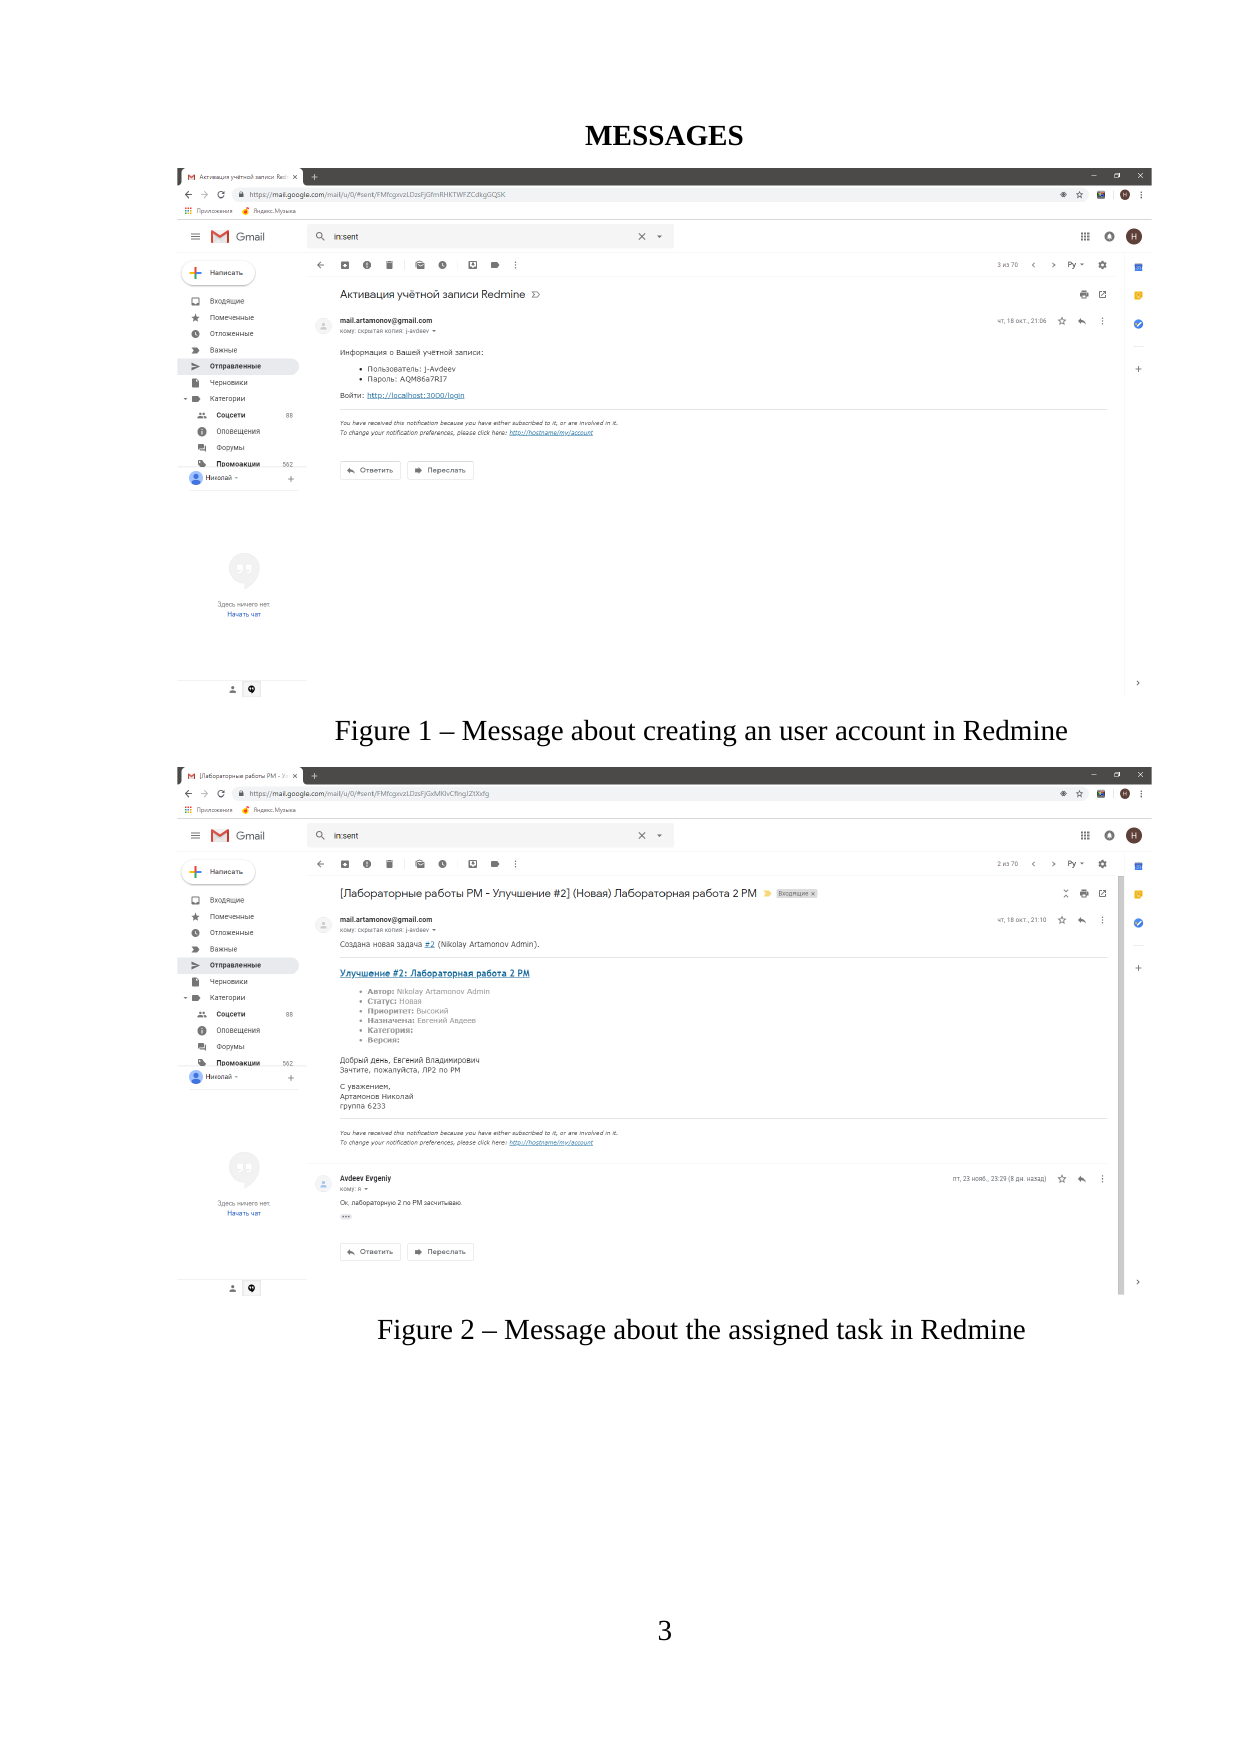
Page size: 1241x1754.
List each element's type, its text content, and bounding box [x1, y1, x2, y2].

picture [177, 767, 1152, 1296]
text Figure 2 – Message about the assigned task in Redmine [177, 1312, 1152, 1346]
text Figure 1 – Message about creating an user account in Redmine [177, 713, 1152, 747]
picture [177, 168, 1152, 697]
text MESSAGES [177, 118, 1152, 152]
